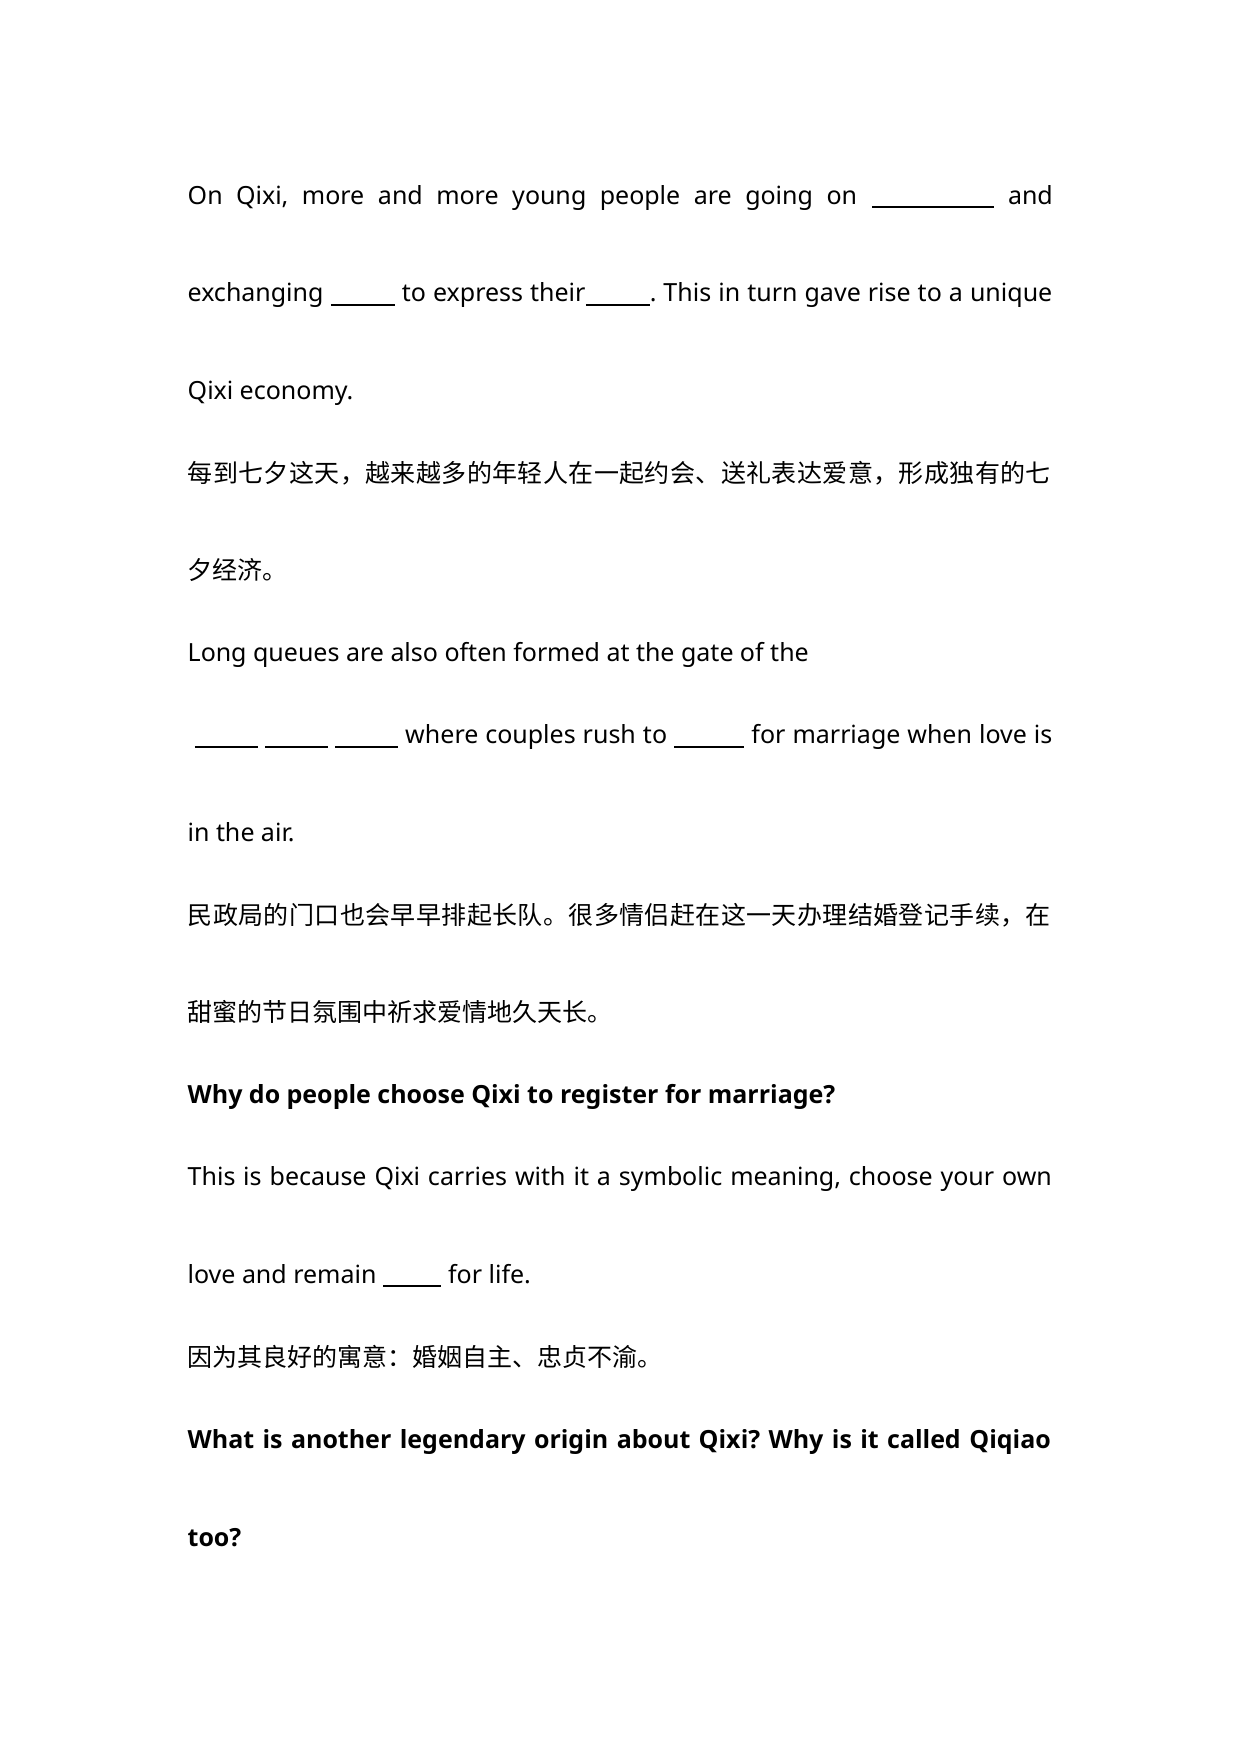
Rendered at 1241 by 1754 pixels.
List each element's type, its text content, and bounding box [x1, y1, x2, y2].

text What is another legendary origin about Qixi? Why is it called Qiqiao too? [187, 1406, 1053, 1569]
text 每到七夕这天，越来越多的年轻人在一起约会、送礼表达爱意，形成独有的七夕经济。 [187, 439, 1053, 601]
text On Qixi, more and more young people are going on and exchanging to express their . This in turn gave rise to a unique Qixi economy. [187, 162, 1053, 422]
text This is because Qixi carries with it a symbolic meaning, choose your own love and remain for life. [187, 1144, 1053, 1306]
text Long queues are also often formed at the gate of the [187, 619, 1053, 684]
text where couples rush to for marriage when love is in the air. [187, 702, 1053, 864]
text Why do people choose Qixi to register for marriage? [187, 1062, 1053, 1127]
text 民政局的门口也会早早排起长队。很多情侣赶在这一天办理结婚登记手续，在甜蜜的节日氛围中祈求爱情地久天长。 [187, 881, 1053, 1043]
text 因为其良好的寓意：婚姻自主、忠贞不渝。 [187, 1323, 1053, 1388]
